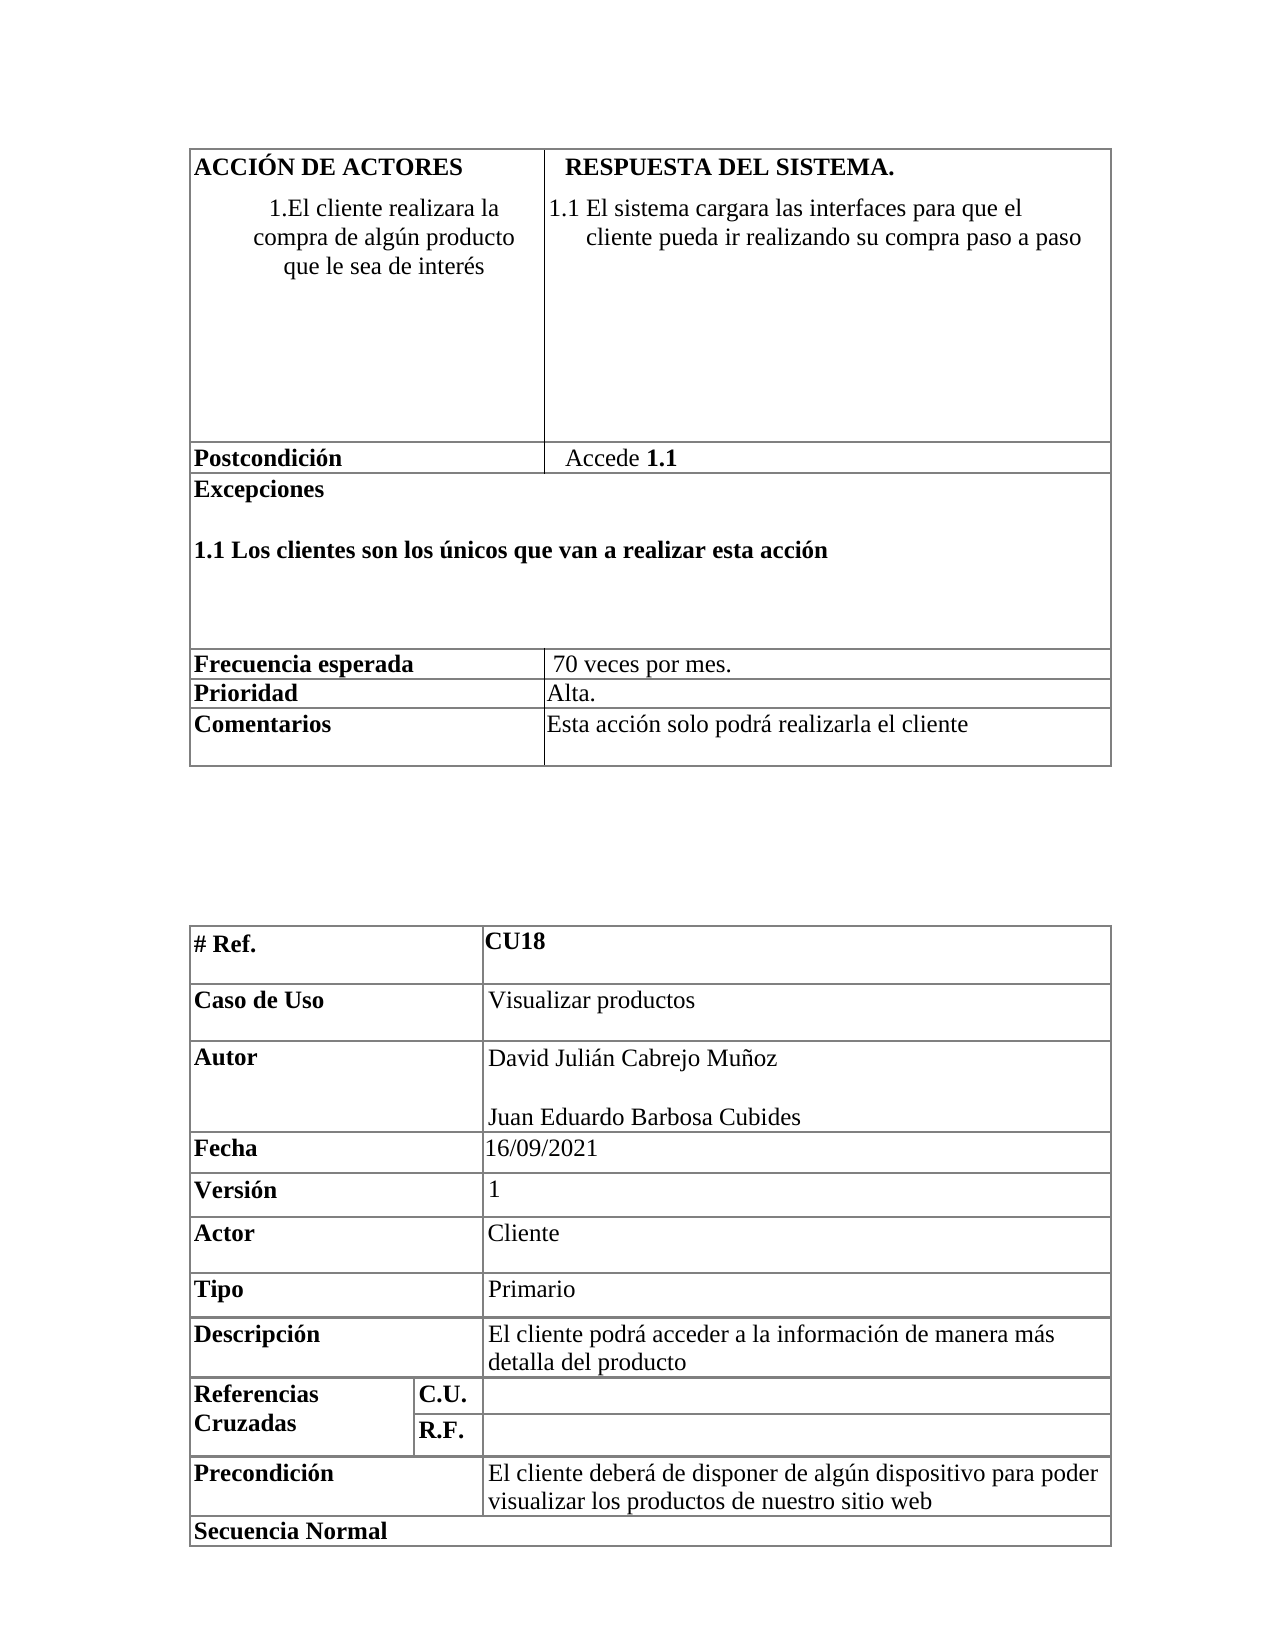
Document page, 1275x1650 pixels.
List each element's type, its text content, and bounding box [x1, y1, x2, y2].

table_cell Primario [484, 1274, 1110, 1316]
table_cell Visualizar productos [484, 985, 1110, 1040]
table_cell El cliente podrá acceder a la información de manera más detalla del producto [484, 1319, 1110, 1376]
table_cell Caso de Uso [191, 985, 482, 1040]
table_header CU18 [484, 927, 1110, 983]
table_cell Excepciones 1.1 Los clientes son los únicos que van a realizar esta acción [191, 474, 1110, 648]
table_cell ACCIÓN DE ACTORES 1.El cliente realizara la compra de algún producto que le sea de interés [191, 150, 544, 441]
table_cell 1 [484, 1174, 1110, 1216]
table_cell Prioridad [191, 680, 544, 707]
table_cell Frecuencia esperada [191, 650, 544, 677]
table_cell [484, 1379, 1110, 1413]
table_cell Comentarios [191, 709, 544, 764]
table_cell C.U. [415, 1379, 482, 1413]
table_cell R.F. [415, 1415, 482, 1455]
table_cell Cliente [484, 1218, 1110, 1272]
table_cell Precondición [191, 1458, 482, 1515]
table_cell Autor [191, 1042, 482, 1131]
table_cell Versión [191, 1174, 482, 1216]
table_cell Postcondición [191, 443, 544, 472]
table_cell El cliente deberá de disponer de algún dispositivo para poder visualizar los productos de nuestro sitio web [484, 1458, 1110, 1515]
table_cell Fecha [191, 1133, 482, 1172]
table_cell RESPUESTA DEL SISTEMA. El sistema cargara las interfaces para que el cliente pueda ir realizando su compra paso a paso [545, 150, 1110, 441]
table_cell 16/09/2021 [484, 1133, 1110, 1172]
table_cell 70 veces por mes. [545, 650, 1110, 677]
table_cell [484, 1415, 1110, 1455]
table_cell Descripción [191, 1319, 482, 1376]
table_cell Referencias Cruzadas [191, 1379, 413, 1455]
table_cell Actor [191, 1218, 482, 1272]
table_cell Esta acción solo podrá realizarla el cliente [545, 709, 1110, 764]
table_cell David Julián Cabrejo Muñoz Juan Eduardo Barbosa Cubides [484, 1042, 1110, 1131]
table_cell Alta. [545, 680, 1110, 707]
table_header # Ref. [191, 927, 482, 983]
table_cell Tipo [191, 1274, 482, 1316]
table_cell Secuencia Normal [191, 1517, 1110, 1545]
table_cell Accede 1.1 [545, 443, 1110, 472]
